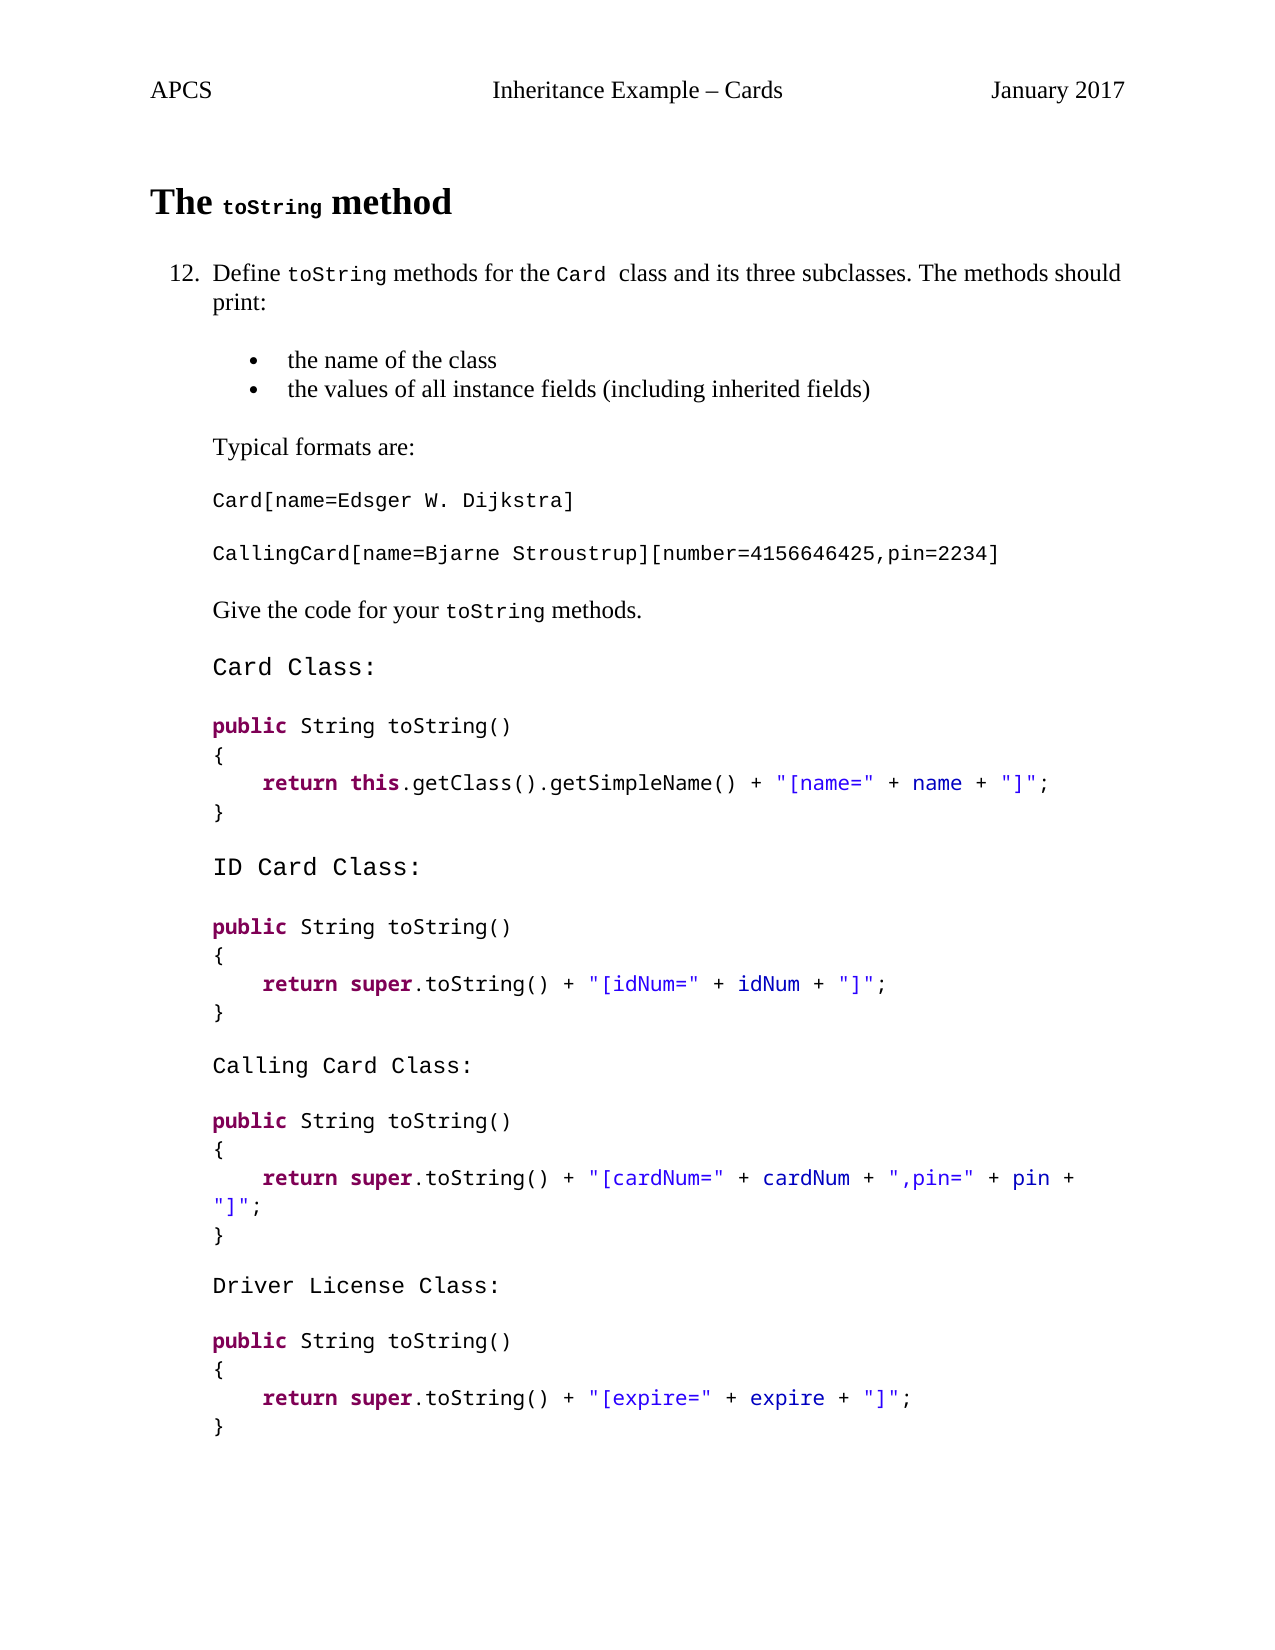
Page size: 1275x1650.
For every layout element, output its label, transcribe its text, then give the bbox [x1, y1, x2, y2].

text The toString method [150, 179, 1125, 222]
table_header Define toString methods for the Card class and its three subclasses. The methods should print: the name of the class the values of all instance fields (including inherited fields) Typical formats are: Card[name=Edsger W. Dijkstra] CallingCard[name=Bjarne Stroustrup][number=4156646425,pin=2234] Give the code for your toString methods. Card Class: public String toString() { return this.getClass().getSimpleName() + "[name=" + name + "]"; } ID Card Class: public String toString() { return super.toString() + "[idNum=" + idNum + "]"; } Calling Card Class: public String toString() { return super.toString() + "[cardNum=" + cardNum + ",pin=" + pin + "]"; } Driver License Class: public String toString() { return super.toString() + "[expire=" + expire + "]"; } [206, 251, 1131, 1446]
table_header 12. [144, 251, 206, 1446]
